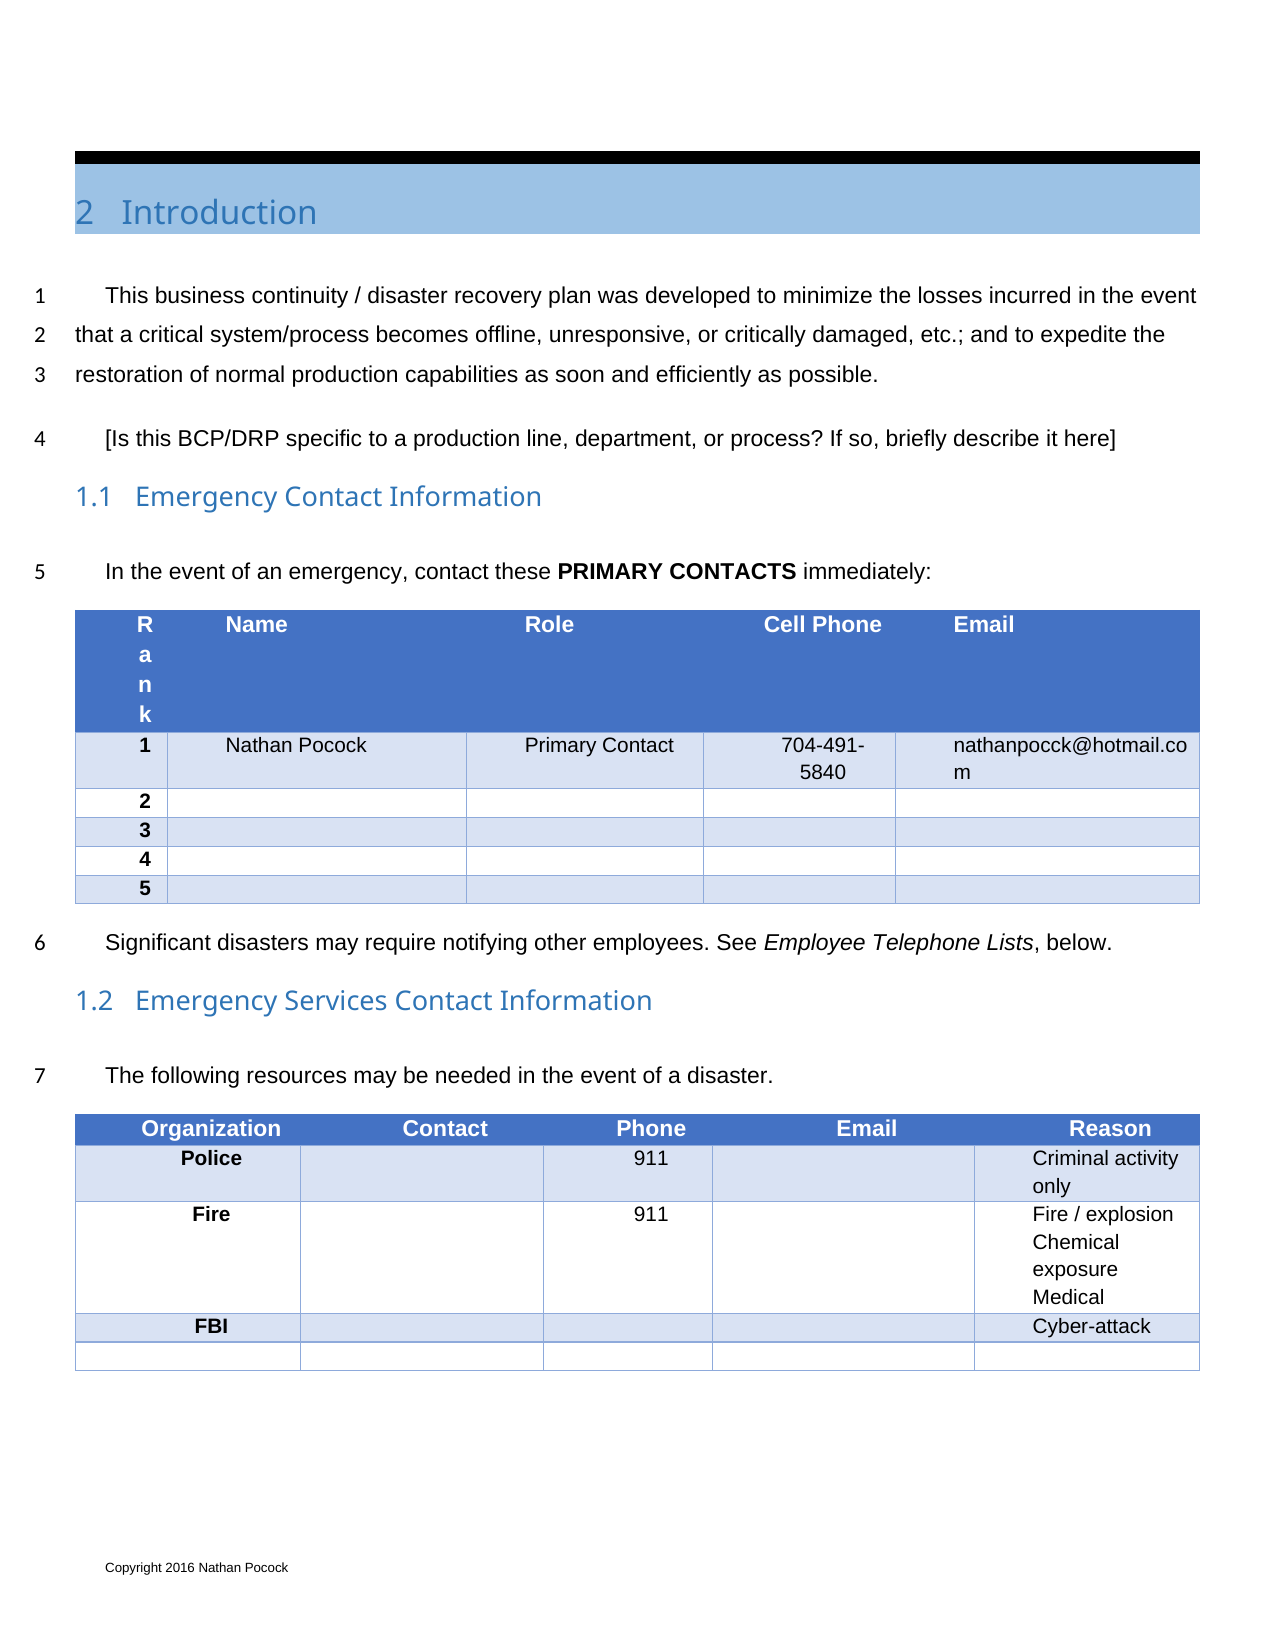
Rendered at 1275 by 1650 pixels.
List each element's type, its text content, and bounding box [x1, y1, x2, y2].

table_cell Police [76, 1146, 300, 1201]
table_cell [896, 847, 1199, 874]
table_cell [713, 1146, 974, 1201]
table_header Contact [301, 1115, 543, 1145]
table_cell [467, 876, 703, 903]
table_cell 911 [544, 1146, 712, 1201]
table_cell [896, 818, 1199, 846]
table_cell FBI [76, 1314, 300, 1341]
subtitle Introduction [75, 164, 1200, 234]
table_cell 1 [76, 733, 167, 788]
table_cell Criminal activity only [975, 1146, 1199, 1201]
table_cell 5 [76, 876, 167, 903]
table_cell Fire [76, 1202, 300, 1313]
table_cell Cyber-attack [975, 1314, 1199, 1341]
table_cell Primary Contact [467, 733, 703, 788]
table_cell [713, 1202, 974, 1313]
table_header Rank [76, 611, 167, 732]
table_header Reason [975, 1115, 1199, 1145]
table_cell 704-491-5840 [704, 733, 895, 788]
table_cell [467, 789, 703, 817]
table_cell [76, 1343, 300, 1370]
table_cell 4 [76, 847, 167, 874]
table_header Email [713, 1115, 974, 1145]
table_header Role [467, 611, 703, 732]
table_cell [168, 847, 466, 874]
table_cell [713, 1314, 974, 1341]
table_cell [704, 847, 895, 874]
subtitle Emergency Services Contact Information [75, 981, 1200, 1018]
table_header Email [896, 611, 1199, 732]
table_header Name [168, 611, 466, 732]
table_cell [975, 1343, 1199, 1370]
table_cell [704, 876, 895, 903]
table_cell [896, 876, 1199, 903]
text The following resources may be needed in the event of a disaster. [75, 1062, 1200, 1088]
subtitle Emergency Contact Information [75, 477, 1200, 514]
table_cell Fire / explosion Chemical exposure Medical [975, 1202, 1199, 1313]
table_cell [301, 1343, 543, 1370]
text This business continuity / disaster recovery plan was developed to minimize the losses incurred in the event that a critical system/process becomes offline, unresponsive, or critically damaged, etc.; and to expedite the restoration of normal production capabilities as soon and efficiently as possible. [75, 282, 1200, 387]
table_cell [168, 818, 466, 846]
table_header Organization [76, 1115, 300, 1145]
table_cell [704, 789, 895, 817]
table_cell [301, 1314, 543, 1341]
table_cell 3 [76, 818, 167, 846]
table_cell [467, 818, 703, 846]
table_cell [301, 1146, 543, 1201]
text In the event of an emergency, contact these PRIMARY CONTACTS immediately: [75, 558, 1200, 584]
table_cell Nathan Pocock [168, 733, 466, 788]
table_cell [467, 847, 703, 874]
table_header Phone [544, 1115, 712, 1145]
table_cell [896, 789, 1199, 817]
table_cell [168, 876, 466, 903]
table_cell [704, 818, 895, 846]
table_cell [544, 1343, 712, 1370]
table_header Cell Phone [704, 611, 895, 732]
table_cell [168, 789, 466, 817]
table_cell 2 [76, 789, 167, 817]
table_cell nathanpocck@hotmail.com [896, 733, 1199, 788]
text [Is this BCP/DRP specific to a production line, department, or process? If so, briefly describe it here] [75, 425, 1200, 452]
table_cell [301, 1202, 543, 1313]
text Significant disasters may require notifying other employees. See Employee Telephone Lists, on page 18. [75, 929, 1200, 956]
table_cell [713, 1343, 974, 1370]
table_cell 911 [544, 1202, 712, 1313]
table_cell [544, 1314, 712, 1341]
